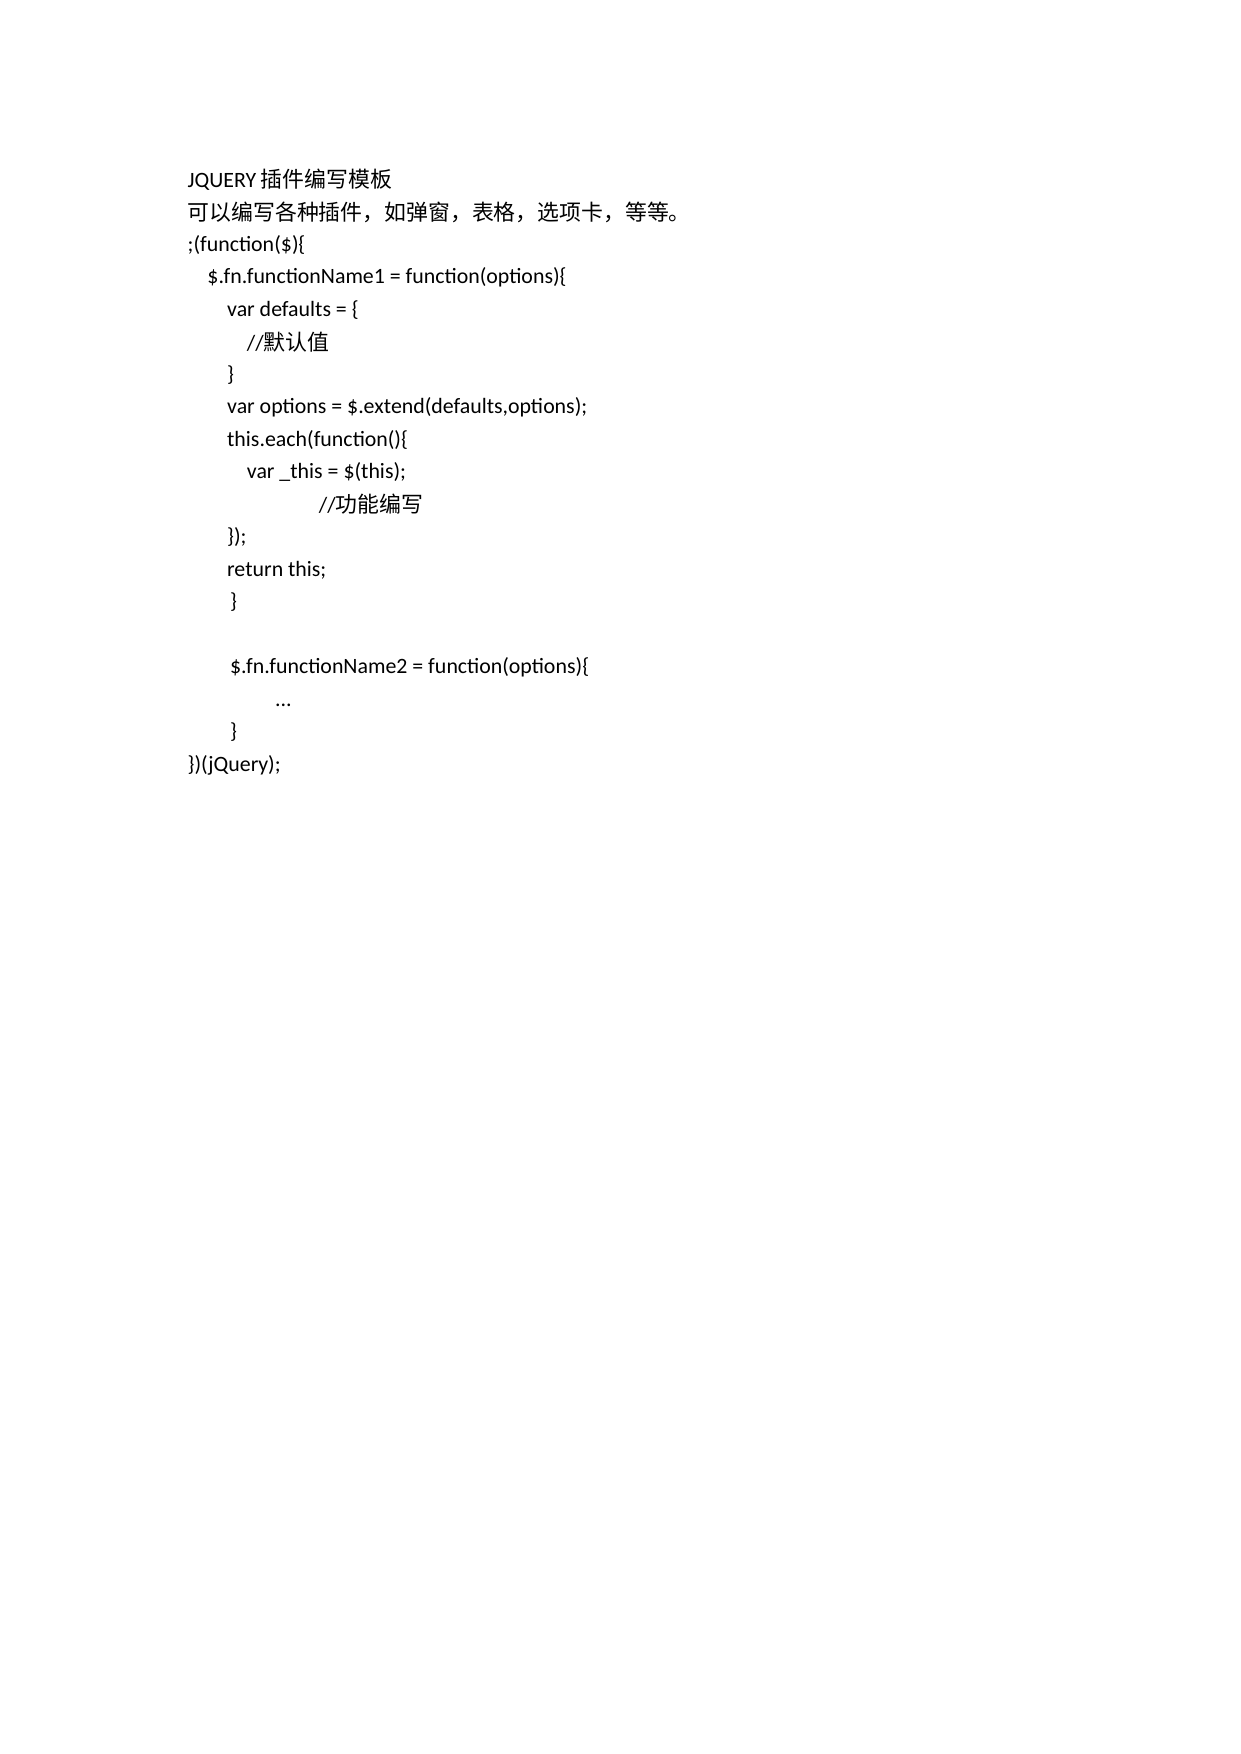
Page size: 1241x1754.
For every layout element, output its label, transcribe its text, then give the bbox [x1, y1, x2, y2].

text return this; [187, 552, 1053, 584]
text ;(function($){ [187, 227, 1053, 259]
text this.each(function(){ [187, 422, 1053, 454]
text } [187, 357, 1053, 389]
text var _this = $(this); [187, 454, 1053, 487]
text } [187, 714, 1053, 747]
text })(jQuery); [187, 747, 1053, 779]
text var defaults = { [187, 292, 1053, 324]
text }); [187, 519, 1053, 552]
text } [187, 584, 1053, 617]
text var options = $.extend(defaults,options); [187, 389, 1053, 422]
text 可以编写各种插件，如弹窗，表格，选项卡，等等。 [187, 194, 1053, 227]
text $.fn.functionName2 = function(options){ [187, 649, 1053, 682]
text //默认值 [187, 324, 1053, 357]
text JQUERY插件编写模板 [187, 162, 1053, 194]
text ... [187, 682, 1053, 714]
text //功能编写 [187, 487, 1053, 519]
text $.fn.functionName1 = function(options){ [187, 259, 1053, 292]
